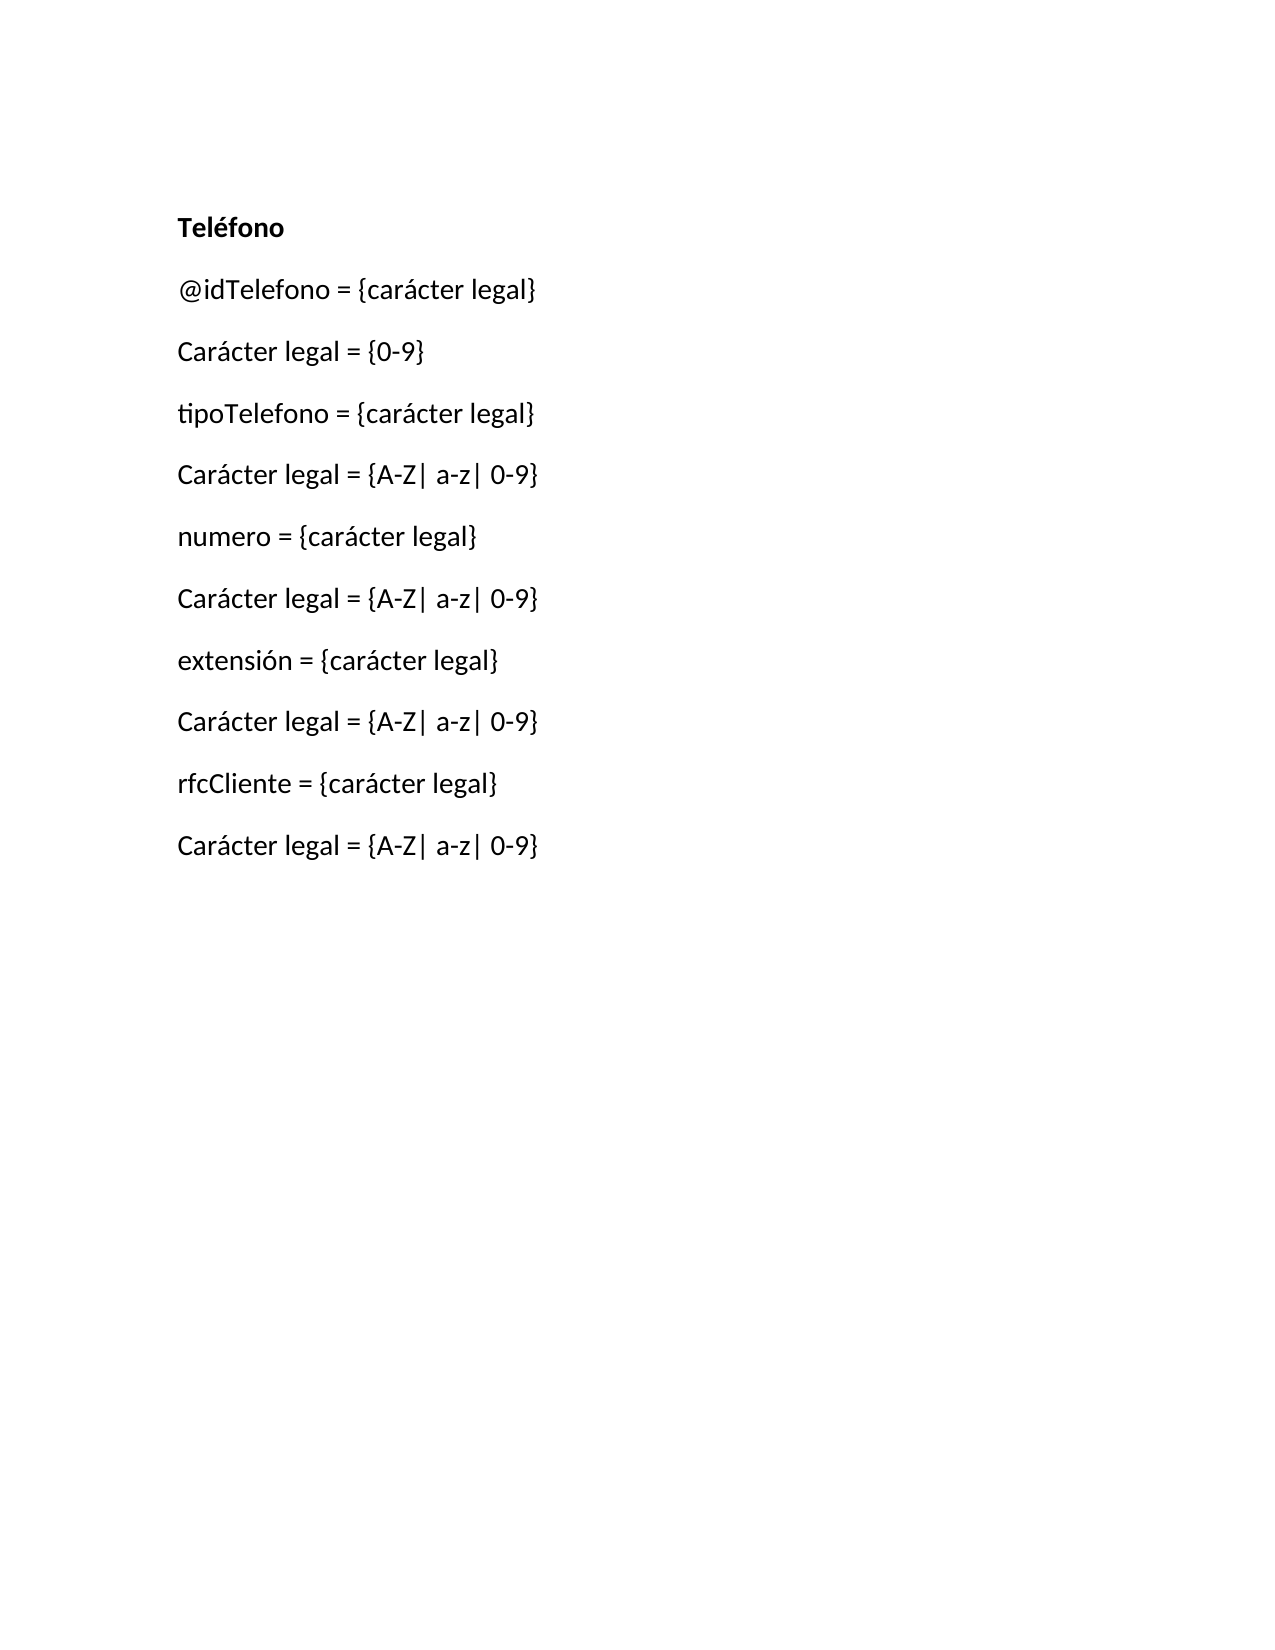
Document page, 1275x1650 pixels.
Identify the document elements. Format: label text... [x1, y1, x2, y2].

text Teléfono [177, 209, 1098, 245]
text Carácter legal = {A-Z| a-z| 0-9} [177, 703, 1098, 739]
text Carácter legal = {A-Z| a-z| 0-9} [177, 456, 1098, 492]
text extensión = {carácter legal} [177, 642, 1098, 677]
text Carácter legal = {A-Z| a-z| 0-9} [177, 580, 1098, 616]
text numero = {carácter legal} [177, 518, 1098, 554]
text Carácter legal = {A-Z| a-z| 0-9} [177, 827, 1098, 863]
text Carácter legal = {0-9} [177, 333, 1098, 368]
text tipoTelefono = {carácter legal} [177, 395, 1098, 430]
text @idTelefono = {carácter legal} [177, 271, 1098, 307]
text rfcCliente = {carácter legal} [177, 765, 1098, 801]
